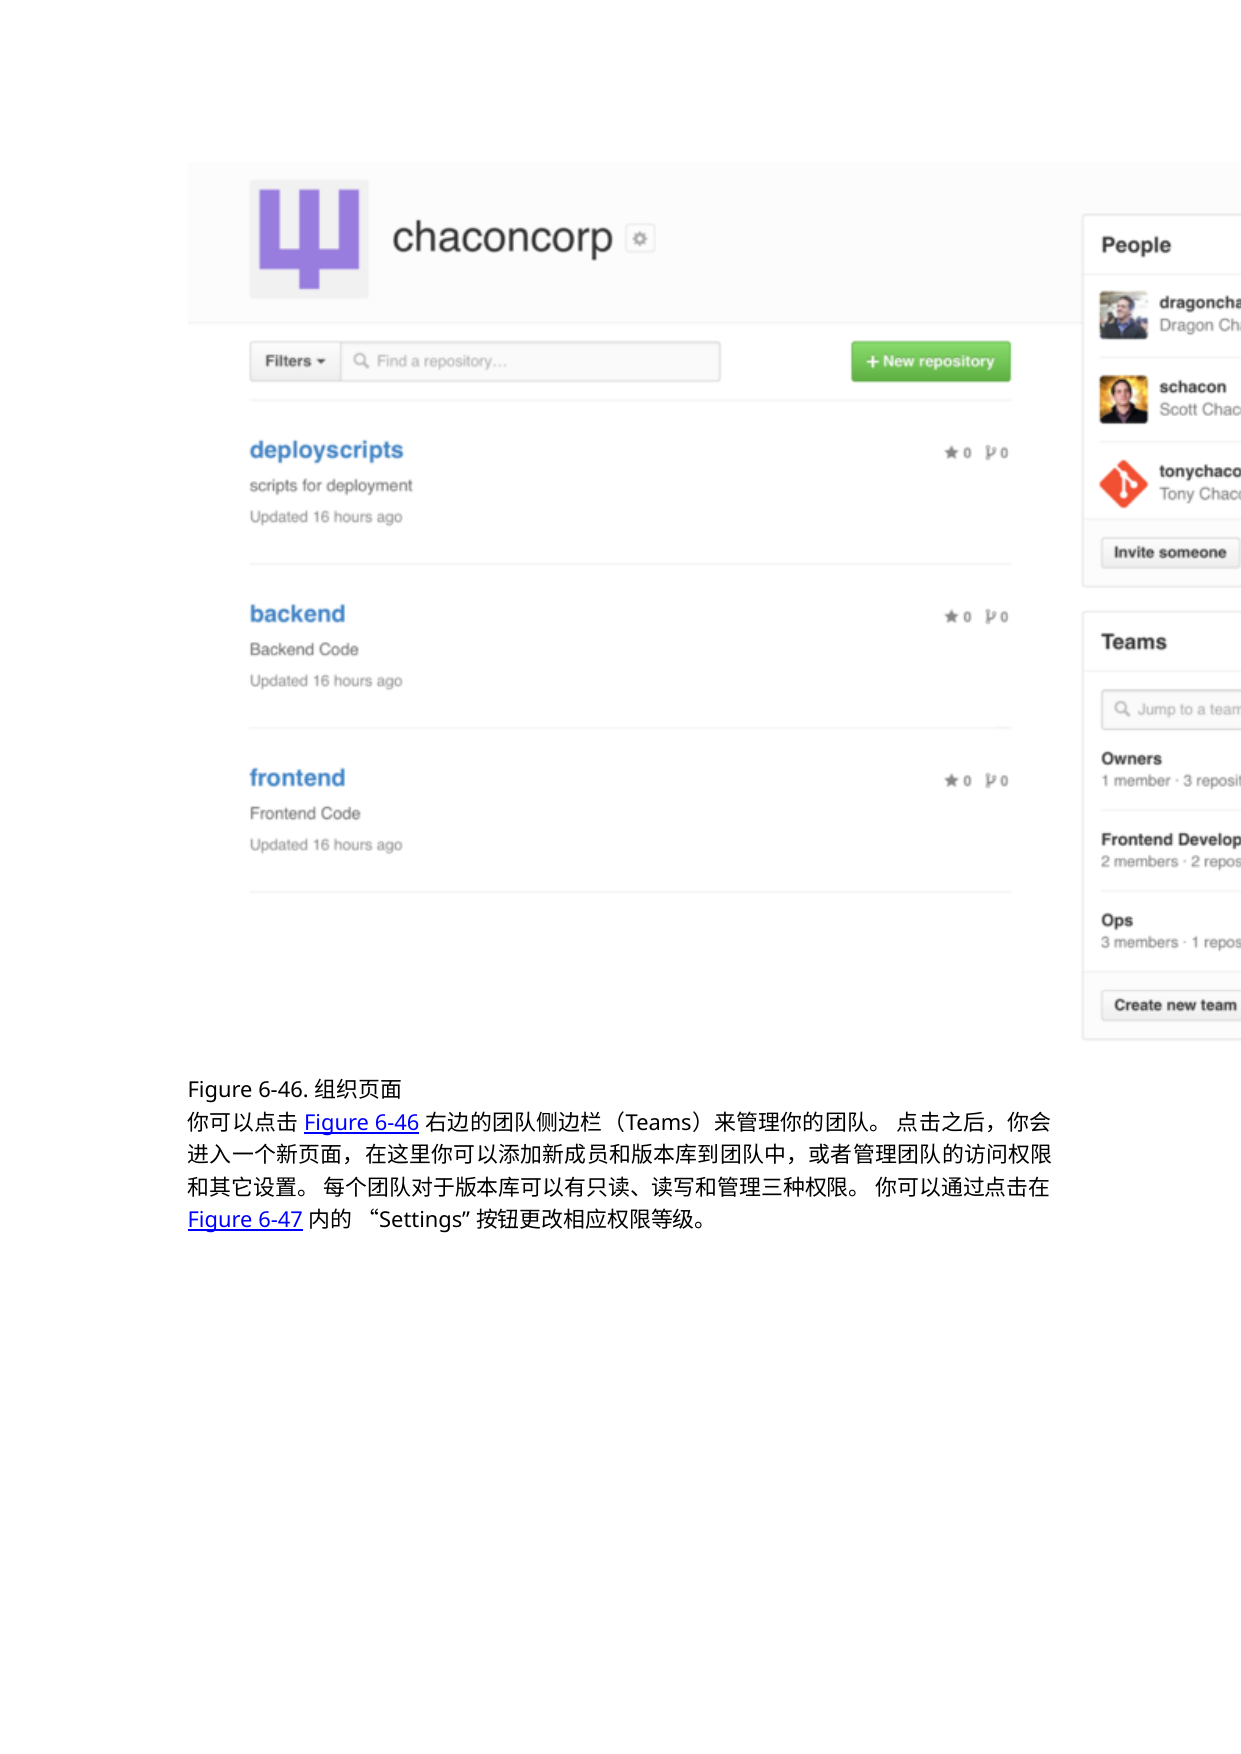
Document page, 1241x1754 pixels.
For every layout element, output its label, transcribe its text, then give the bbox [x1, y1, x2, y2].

text Figure 6-46. 组织页面 [187, 1051, 1053, 1104]
text 你可以点击 Figure 6-46 右边的团队侧边栏（Teams）来管理你的团队。 点击之后，你会进入一个新页面，在这里你可以添加新成员和版本库到团队中，或者管理团队的访问权限和其它设置。 每个团队对于版本库可以有只读、读写和管理三种权限。 你可以通过点击在 Figure 6-47 内的 “Settings” 按钮更改相应权限等级。 [187, 1104, 1053, 1234]
picture [187, 162, 1241, 1051]
